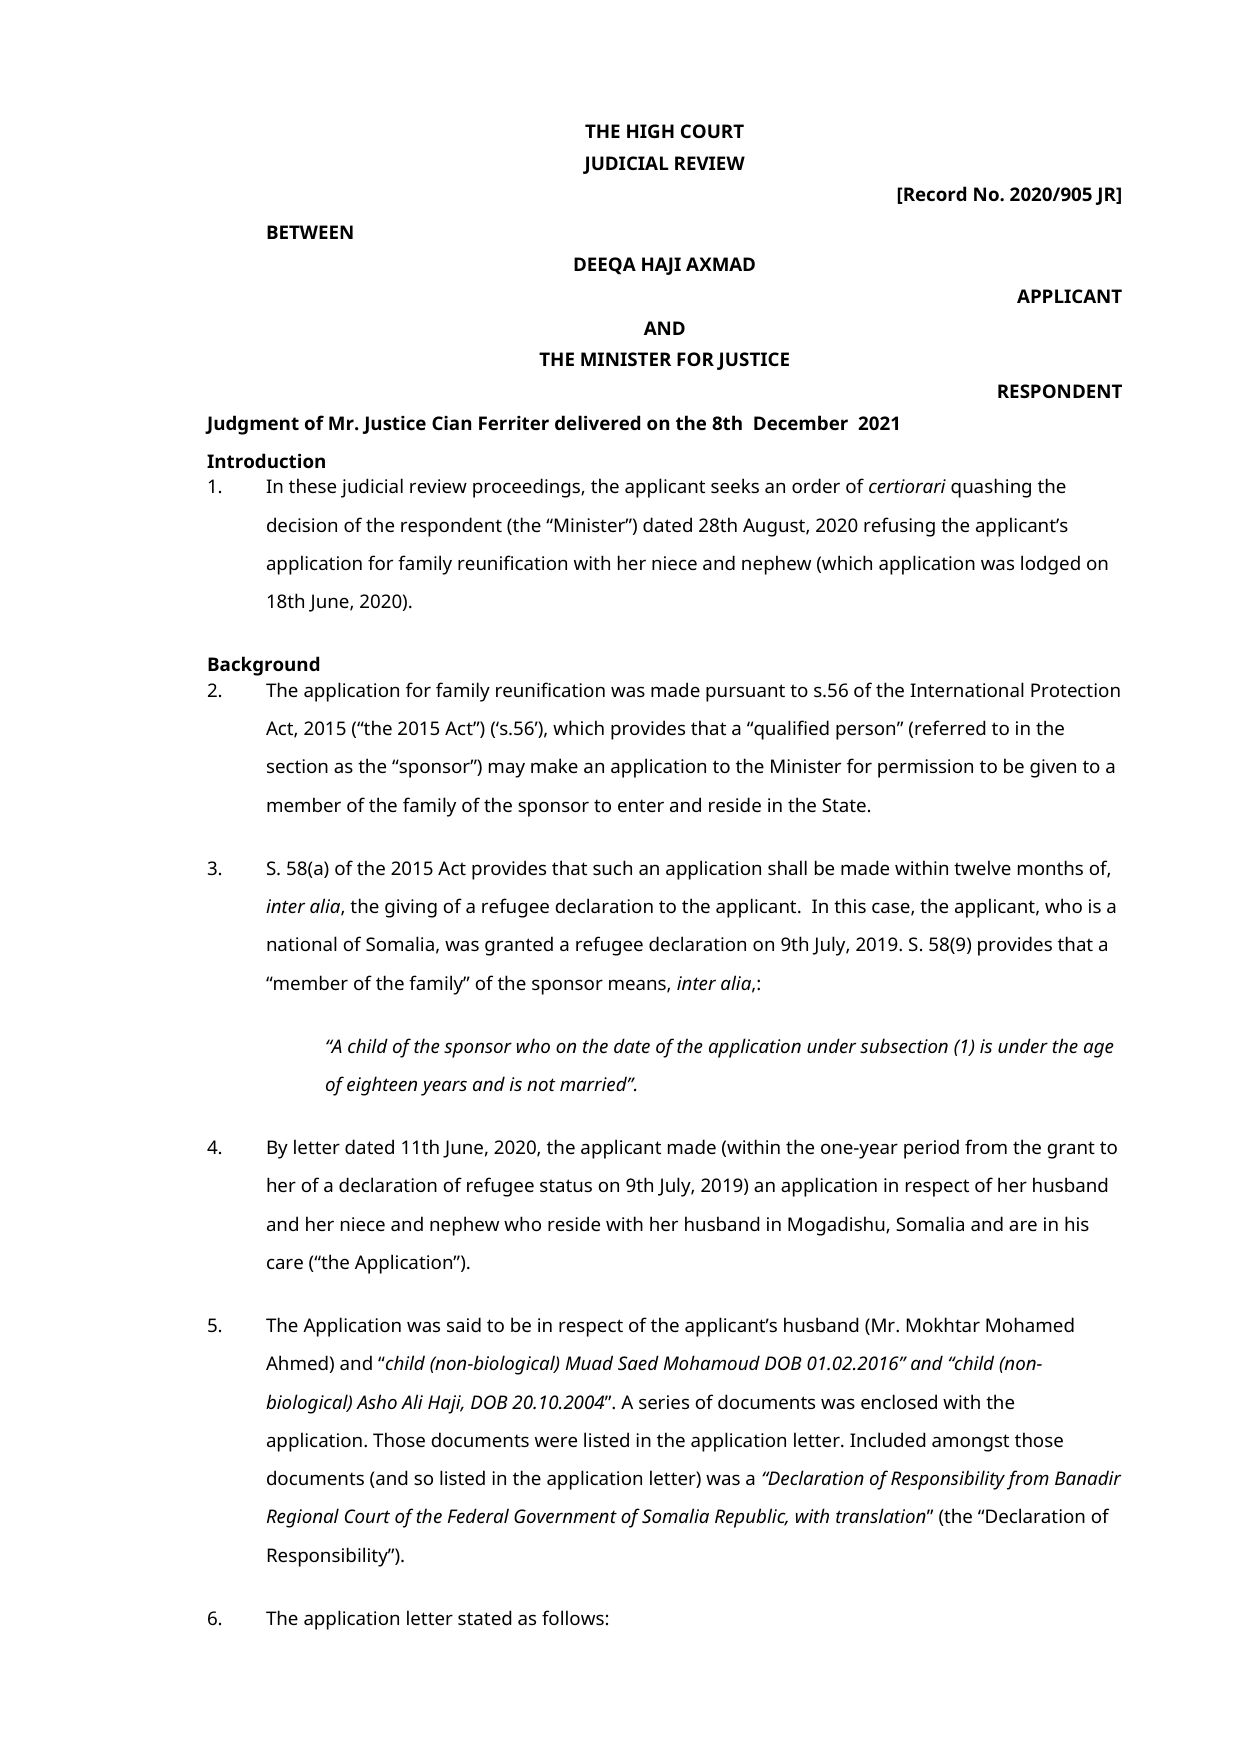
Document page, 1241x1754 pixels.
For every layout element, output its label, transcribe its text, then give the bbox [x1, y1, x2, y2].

text 1. In these judicial review proceedings, the applicant seeks an order of certiorari quashing the decision of the respondent (the “Minister”) dated 28th August, 2020 refusing the applicant’s application for family reunification with her niece and nephew (which application was lodged on 18th June, 2020). [207, 474, 1122, 614]
text THE MINISTER FOR JUSTICE [207, 347, 1122, 372]
text [Record No. 2020/905 JR] [207, 182, 1122, 207]
text “A child of the sponsor who on the date of the application under subsection (1) is under the age of eighteen years and is not married”. [266, 1033, 1122, 1097]
text 2. The application for family reunification was made pursuant to s.56 of the International Protection Act, 2015 (“the 2015 Act”) (‘s.56’), which provides that a “qualified person” (referred to in the section as the “sponsor”) may make an application to the Minister for permission to be given to a member of the family of the sponsor to enter and reside in the State. [207, 677, 1122, 817]
text AND [207, 315, 1122, 341]
subtitle Background [207, 652, 1122, 677]
text 3. S. 58(a) of the 2015 Act provides that such an application shall be made within twelve months of, inter alia, the giving of a refugee declaration to the applicant. In this case, the applicant, who is a national of Somalia, was granted a refugee declaration on 9th July, 2019. S. 58(9) provides that a “member of the family” of the sponsor means, inter alia,: [207, 855, 1122, 995]
subtitle Introduction [207, 448, 1122, 474]
text APPLICANT [207, 283, 1122, 309]
text RESPONDENT [207, 378, 1122, 404]
text BETWEEN [266, 220, 1122, 245]
title THE HIGH COURT [207, 118, 1122, 144]
text Judgment of Mr. Justice Cian Ferriter delivered on the 8th December 2021 [207, 410, 1122, 436]
text 5. The Application was said to be in respect of the applicant’s husband (Mr. Mokhtar Mohamed Ahmed) and “child (non-biological) Muad Saed Mohamoud DOB 01.02.2016” and “child (non-biological) Asho Ali Haji, DOB 20.10.2004”. A series of documents was enclosed with the application. Those documents were listed in the application letter. Included amongst those documents (and so listed in the application letter) was a “Declaration of Responsibility from Banadir Regional Court of the Federal Government of Somalia Republic, with translation” (the “Declaration of Responsibility”). [207, 1312, 1122, 1567]
text 6. The application letter stated as follows: [207, 1605, 1122, 1631]
title JUDICIAL REVIEW [207, 150, 1122, 175]
text DEEQA HAJI AXMAD [207, 251, 1122, 277]
text 4. By letter dated 11th June, 2020, the applicant made (within the one-year period from the grant to her of a declaration of refugee status on 9th July, 2019) an application in respect of her husband and her niece and nephew who reside with her husband in Mogadishu, Somalia and are in his care (“the Application”). [207, 1134, 1122, 1275]
